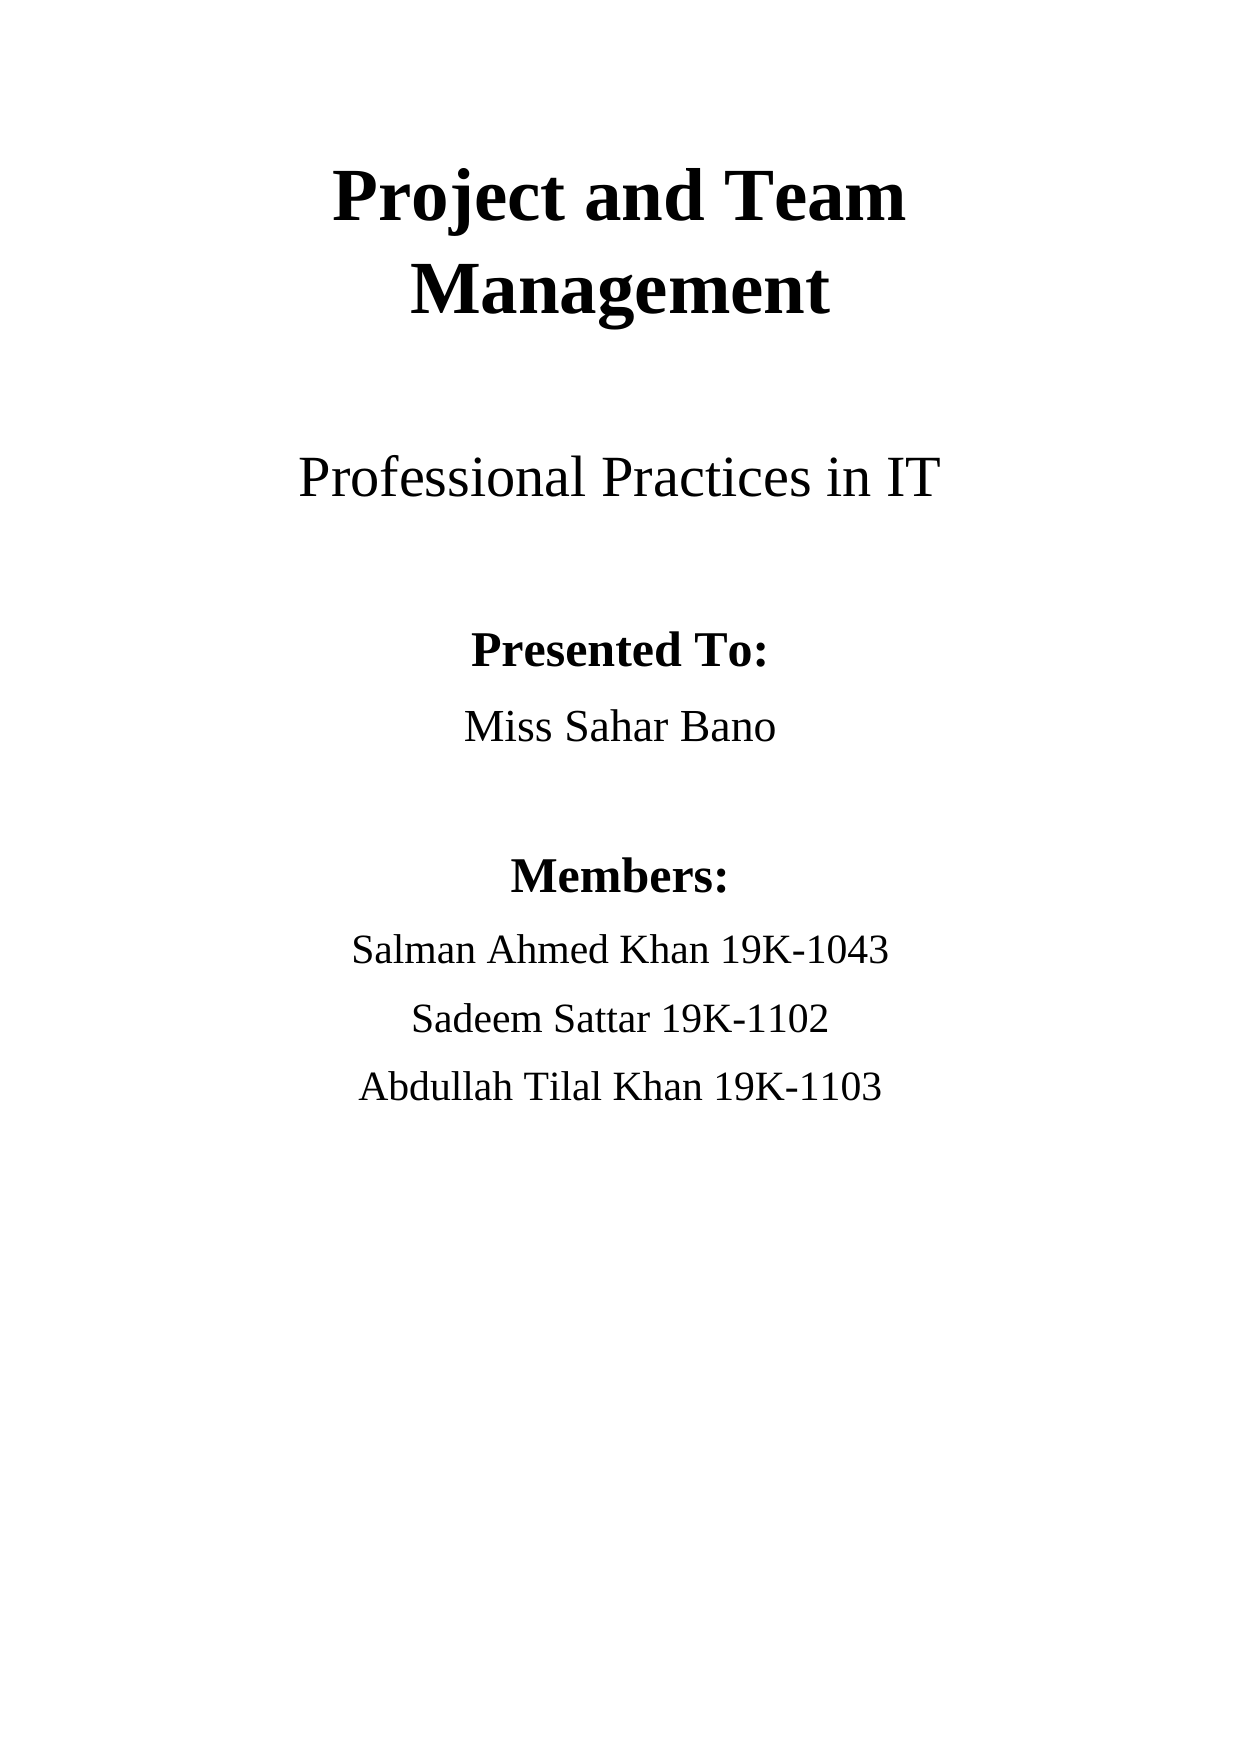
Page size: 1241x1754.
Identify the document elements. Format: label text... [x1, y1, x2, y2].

text Professional Practices in IT [150, 442, 1090, 509]
text Sadeem Sattar 19K-1102 [150, 993, 1090, 1041]
text Salman Ahmed Khan 19K-1043 [150, 925, 1090, 973]
text Abdullah Tilal Khan 19K-1103 [150, 1061, 1090, 1109]
text Presented To: [150, 620, 1090, 678]
text Members: [150, 846, 1090, 903]
text Miss Sahar Bano [150, 699, 1090, 752]
text Project and Team Management [150, 150, 1090, 329]
